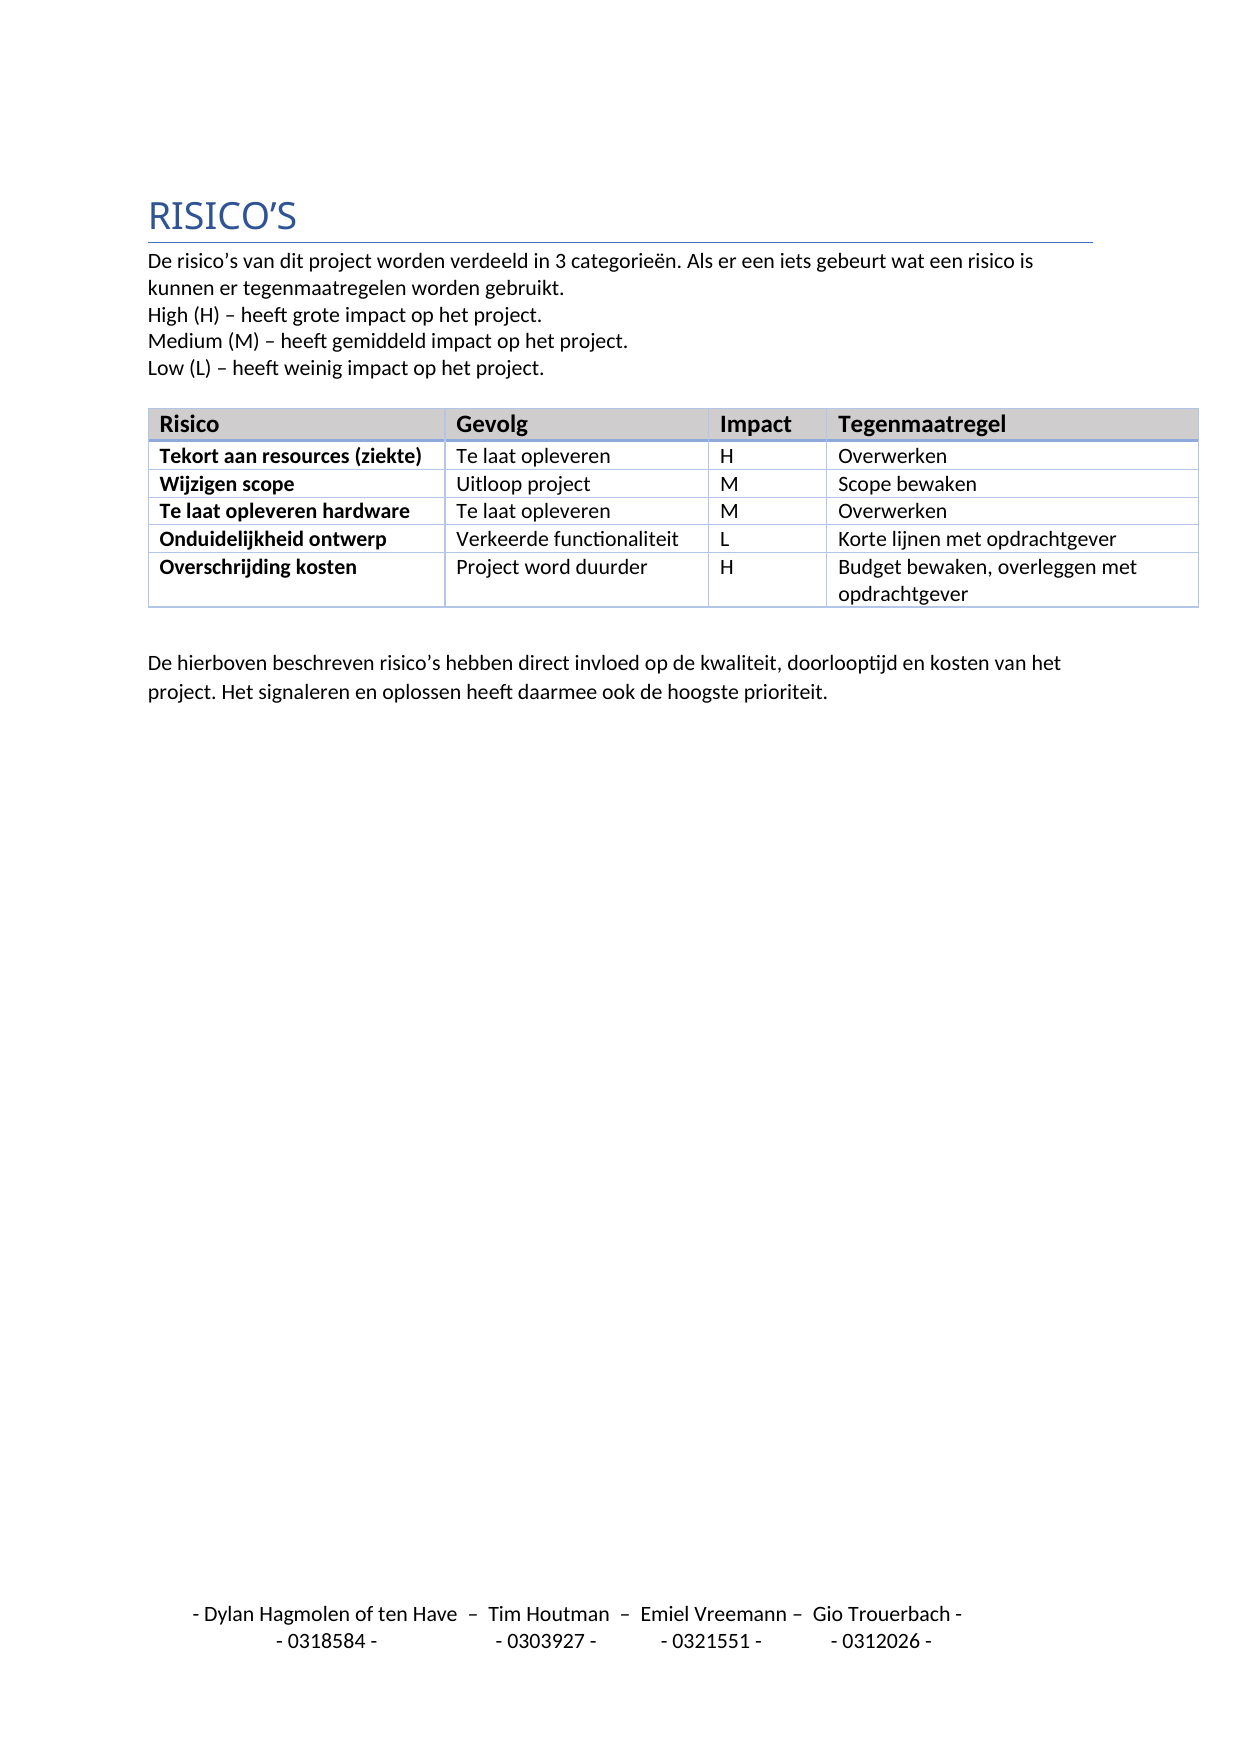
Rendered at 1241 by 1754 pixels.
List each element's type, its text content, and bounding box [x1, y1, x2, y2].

table_cell L [709, 525, 826, 552]
table_cell M [709, 498, 826, 524]
table_header Impact [709, 409, 826, 439]
text De risico’s van dit project worden verdeeld in 3 categorieën. Als er een iets gebeurt wat een risico is kunnen er tegenmaatregelen worden gebruikt. [148, 248, 1093, 301]
table_cell Te laat opleveren hardware [149, 498, 444, 524]
table_cell Overwerken [827, 498, 1198, 524]
text De hierboven beschreven risico’s hebben direct invloed op de kwaliteit, doorlooptijd en kosten van het project. Het signaleren en oplossen heeft daarmee ook de hoogste prioriteit. [148, 649, 1093, 705]
table_cell Te laat opleveren [446, 498, 708, 524]
text Medium (M) – heeft gemiddeld impact op het project. [148, 328, 1093, 354]
table_cell H [709, 442, 826, 469]
table_cell Overwerken [827, 442, 1198, 469]
table_cell Te laat opleveren [446, 442, 708, 469]
table_cell Budget bewaken, overleggen met opdrachtgever [827, 553, 1198, 606]
table_cell Overschrijding kosten [149, 553, 444, 606]
table_cell Uitloop project [446, 470, 708, 497]
table_cell Wijzigen scope [149, 470, 444, 497]
table_cell Korte lijnen met opdrachtgever [827, 525, 1198, 552]
table_header Tegenmaatregel [827, 409, 1198, 439]
table_cell H [709, 553, 826, 606]
table_cell Tekort aan resources (ziekte) [149, 442, 444, 469]
text High (H) – heeft grote impact op het project. [148, 301, 1093, 328]
subtitle RISICO’S [148, 189, 1093, 242]
table_header Risico [149, 409, 444, 439]
table_header Gevolg [446, 409, 708, 439]
table_cell Verkeerde functionaliteit [446, 525, 708, 552]
table_cell Project word duurder [446, 553, 708, 606]
table_cell Scope bewaken [827, 470, 1198, 497]
table_cell M [709, 470, 826, 497]
text Low (L) – heeft weinig impact op het project. [148, 354, 1093, 381]
table_cell Onduidelijkheid ontwerp [149, 525, 444, 552]
